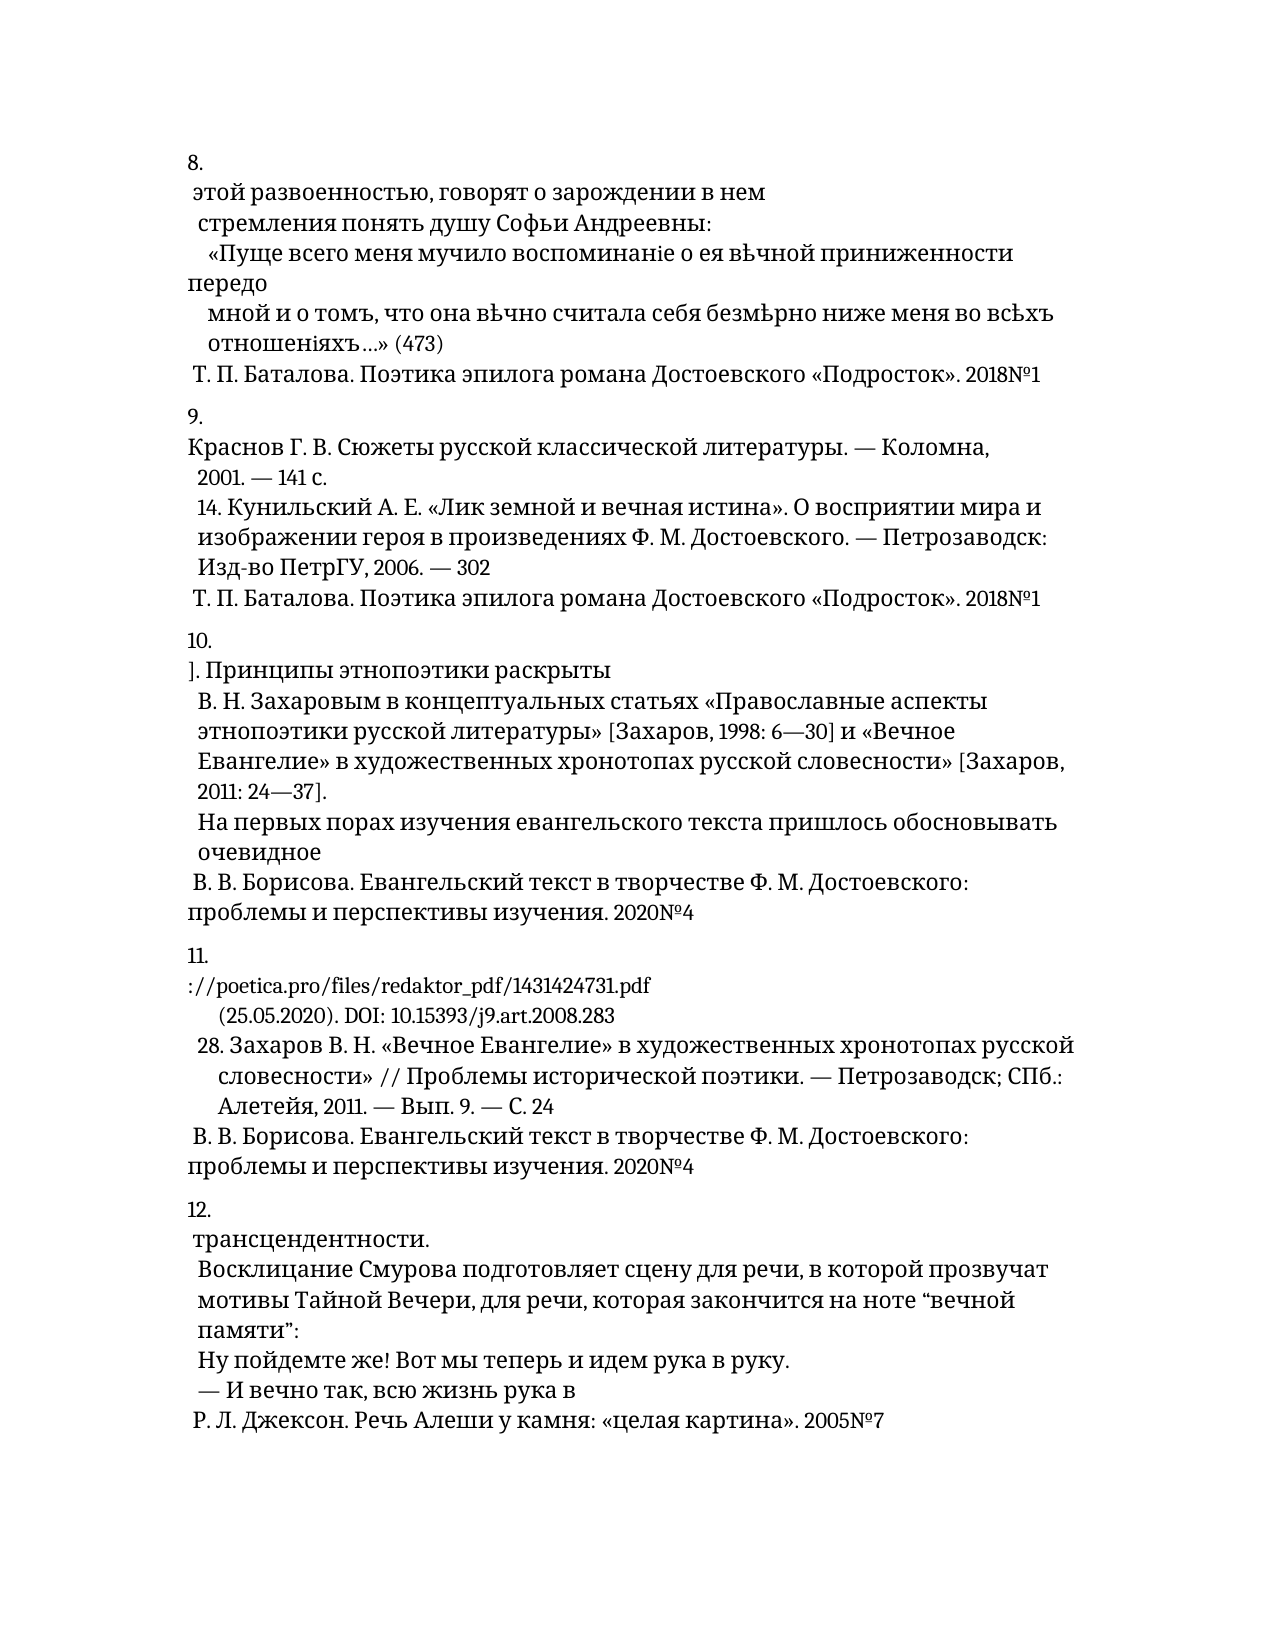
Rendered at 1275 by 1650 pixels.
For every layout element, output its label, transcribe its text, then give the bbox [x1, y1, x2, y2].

text 10. ]. Принципы этнопоэтики раскрыты В. Н. Захаровым в концептуальных статьях «Православные аспекты этнопоэтики русской литературы» [Захаров, 1998: 6—30] и «Вечное Евангелие» в художественных хронотопах русской словесности» [Захаров, 2011: 24—37]. На первых порах изучения евангельского текста пришлось обосновывать очевидное В. В. Борисова. Евангельский текст в творчестве Ф. М. Достоевского: проблемы и перспективы изучения. 2020№4 [187, 628, 1087, 926]
text 11. ://poetica.pro/files/redaktor_pdf/1431424731.pdf (25.05.2020). DOI: 10.15393/j9.art.2008.283 28. Захаров В. Н. «Вечное Евангелие» в художественных хронотопах русской словесности» // Проблемы исторической поэтики. — Петрозаводск; СПб.: Алетейя, 2011. — Вып. 9. — С. 24 В. В. Борисова. Евангельский текст в творчестве Ф. М. Достоевского: проблемы и перспективы изучения. 2020№4 [187, 943, 1087, 1181]
text 8. этой развоенностью, говорят о зарождении в нем стремления понять душу Софьи Андреевны: «Пуще всего меня мучило воспоминанiе о ея вѣчной приниженности передо мной и о томъ, что она вѣчно считала себя безмѣрно ниже меня во всѣхъ отношенiяхъ…» (473) Т. П. Баталова. Поэтика эпилога романа Достоевского «Подросток». 2018№1 [187, 150, 1087, 388]
text 12. трансцендентности. Восклицание Смурова подготовляет сцену для речи, в которой прозвучат мотивы Тайной Вечери, для речи, которая закончится на ноте “вечной памяти”: Ну пойдемте же! Вот мы теперь и идем рука в руку. — И вечно так, всю жизнь рука в Р. Л. Джексон. Речь Алеши у камня: «целая картина». 2005№7 [187, 1197, 1087, 1435]
text 9. Краснов Г. В. Сюжеты русской классической литературы. — Коломна, 2001. — 141 с. 14. Кунильский А. Е. «Лик земной и вечная истина». О восприятии мира и изображении героя в произведениях Ф. М. Достоевского. — Петрозаводск: Изд-во ПетрГУ, 2006. — 302 Т. П. Баталова. Поэтика эпилога романа Достоевского «Подросток». 2018№1 [187, 404, 1087, 612]
